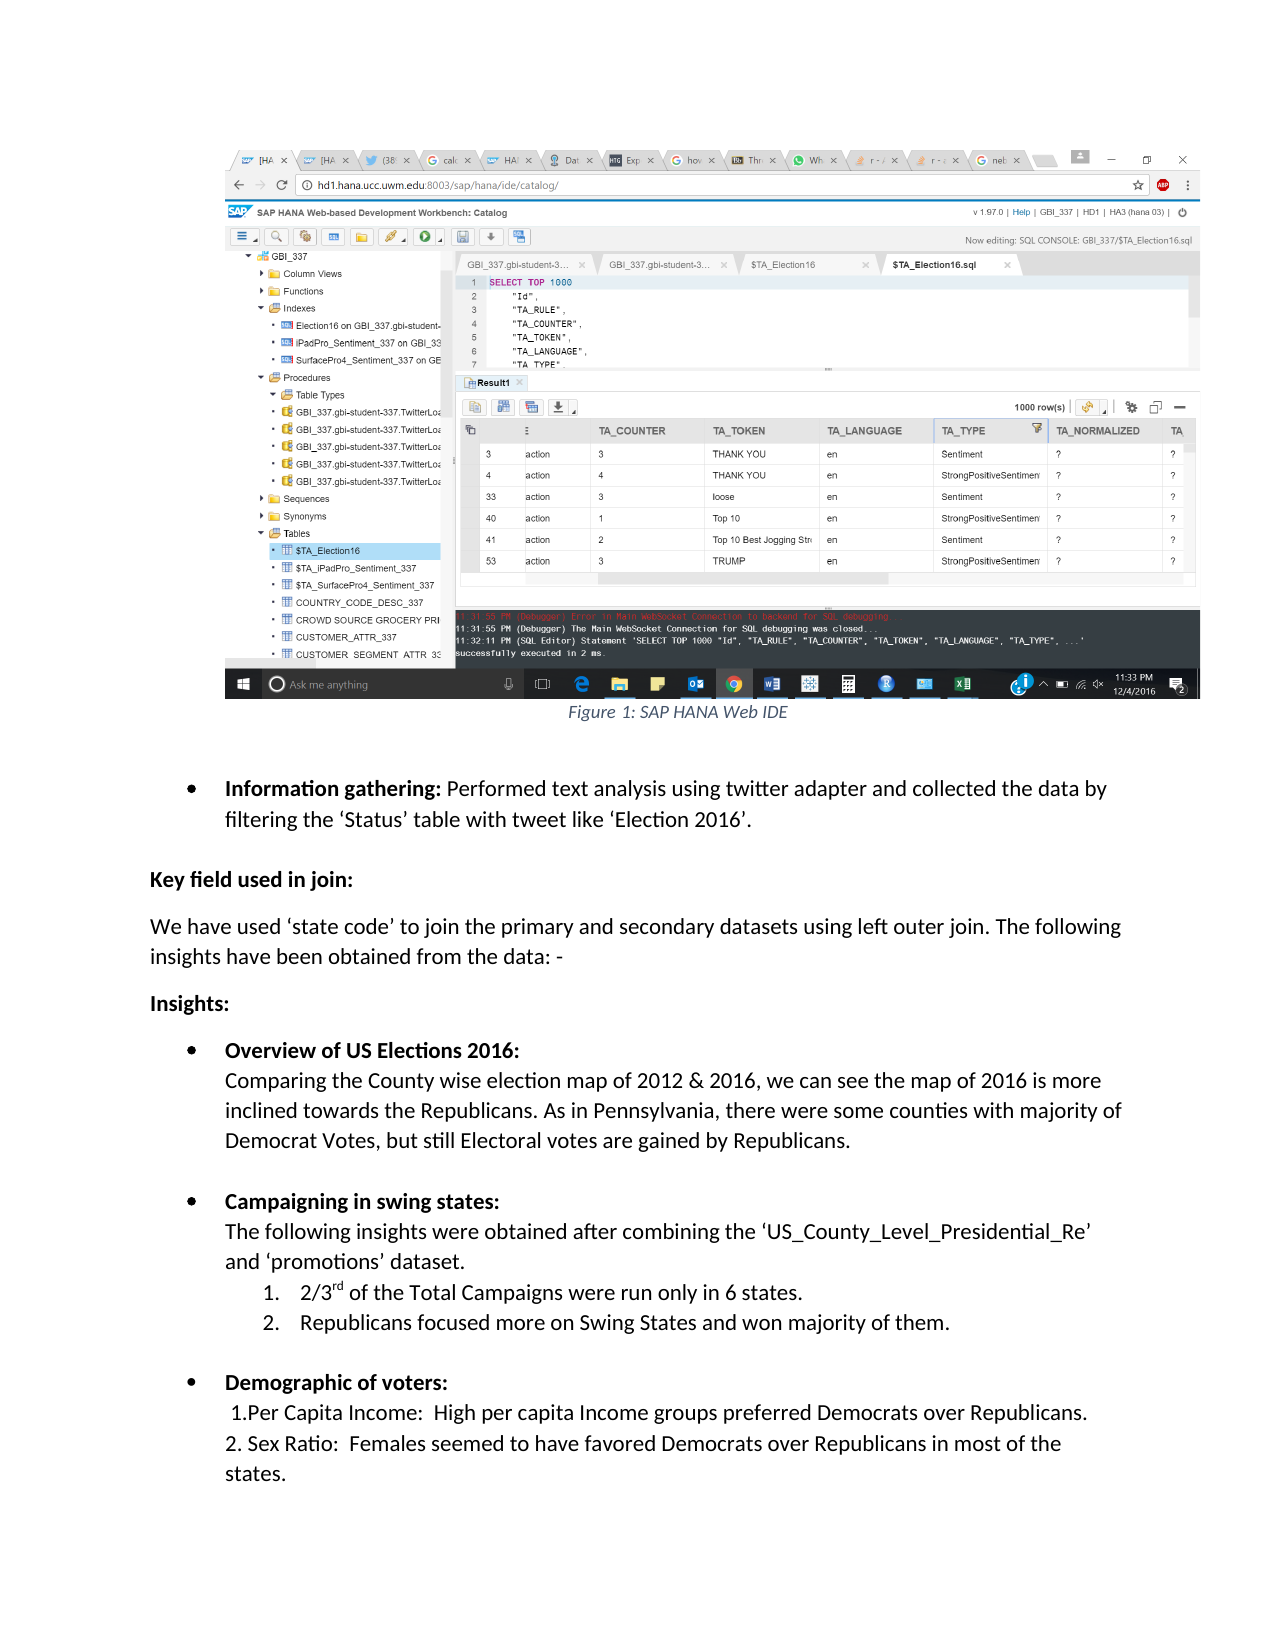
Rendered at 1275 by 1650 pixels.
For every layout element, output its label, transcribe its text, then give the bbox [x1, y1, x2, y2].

list Campaigning in swing states: [187, 1187, 1125, 1215]
text Figure 1: SAP HANA Web IDE [150, 701, 1125, 723]
list 1.Per Capita Income: High per capita Income groups preferred Democrats over Republicans. [225, 1398, 1125, 1427]
list Information gathering: Performed text analysis using twitter adapter and collected the data by filtering the ‘Status’ table with tweet like ‘Election 2016’. [187, 774, 1125, 833]
list 2/3rd of the Total Campaigns were run only in 6 states. [262, 1278, 1125, 1306]
text Insights: [150, 989, 1125, 1017]
list The following insights were obtained after combining the ‘US_County_Level_Presidential_Re’ and ‘promotions’ dataset. [225, 1217, 1125, 1276]
text Key field used in join: [150, 865, 1125, 893]
list Demographic of voters: [187, 1368, 1125, 1396]
picture [225, 150, 1200, 699]
list 2. Sex Ratio: Females seemed to have favored Democrats over Republicans in most of the states. [225, 1429, 1125, 1487]
list Comparing the County wise election map of 2012 & 2016, we can see the map of 2016 is more inclined towards the Republicans. As in Pennsylvania, there were some counties with majority of Democrat Votes, but still Electoral votes are gained by Republicans. [225, 1066, 1125, 1155]
list Overview of US Elections 2016: [187, 1036, 1125, 1064]
list Republicans focused more on Swing States and won majority of them. [262, 1308, 1125, 1336]
text We have used ‘state code’ to join the primary and secondary datasets using left outer join. The following insights have been obtained from the data: - [150, 912, 1125, 970]
